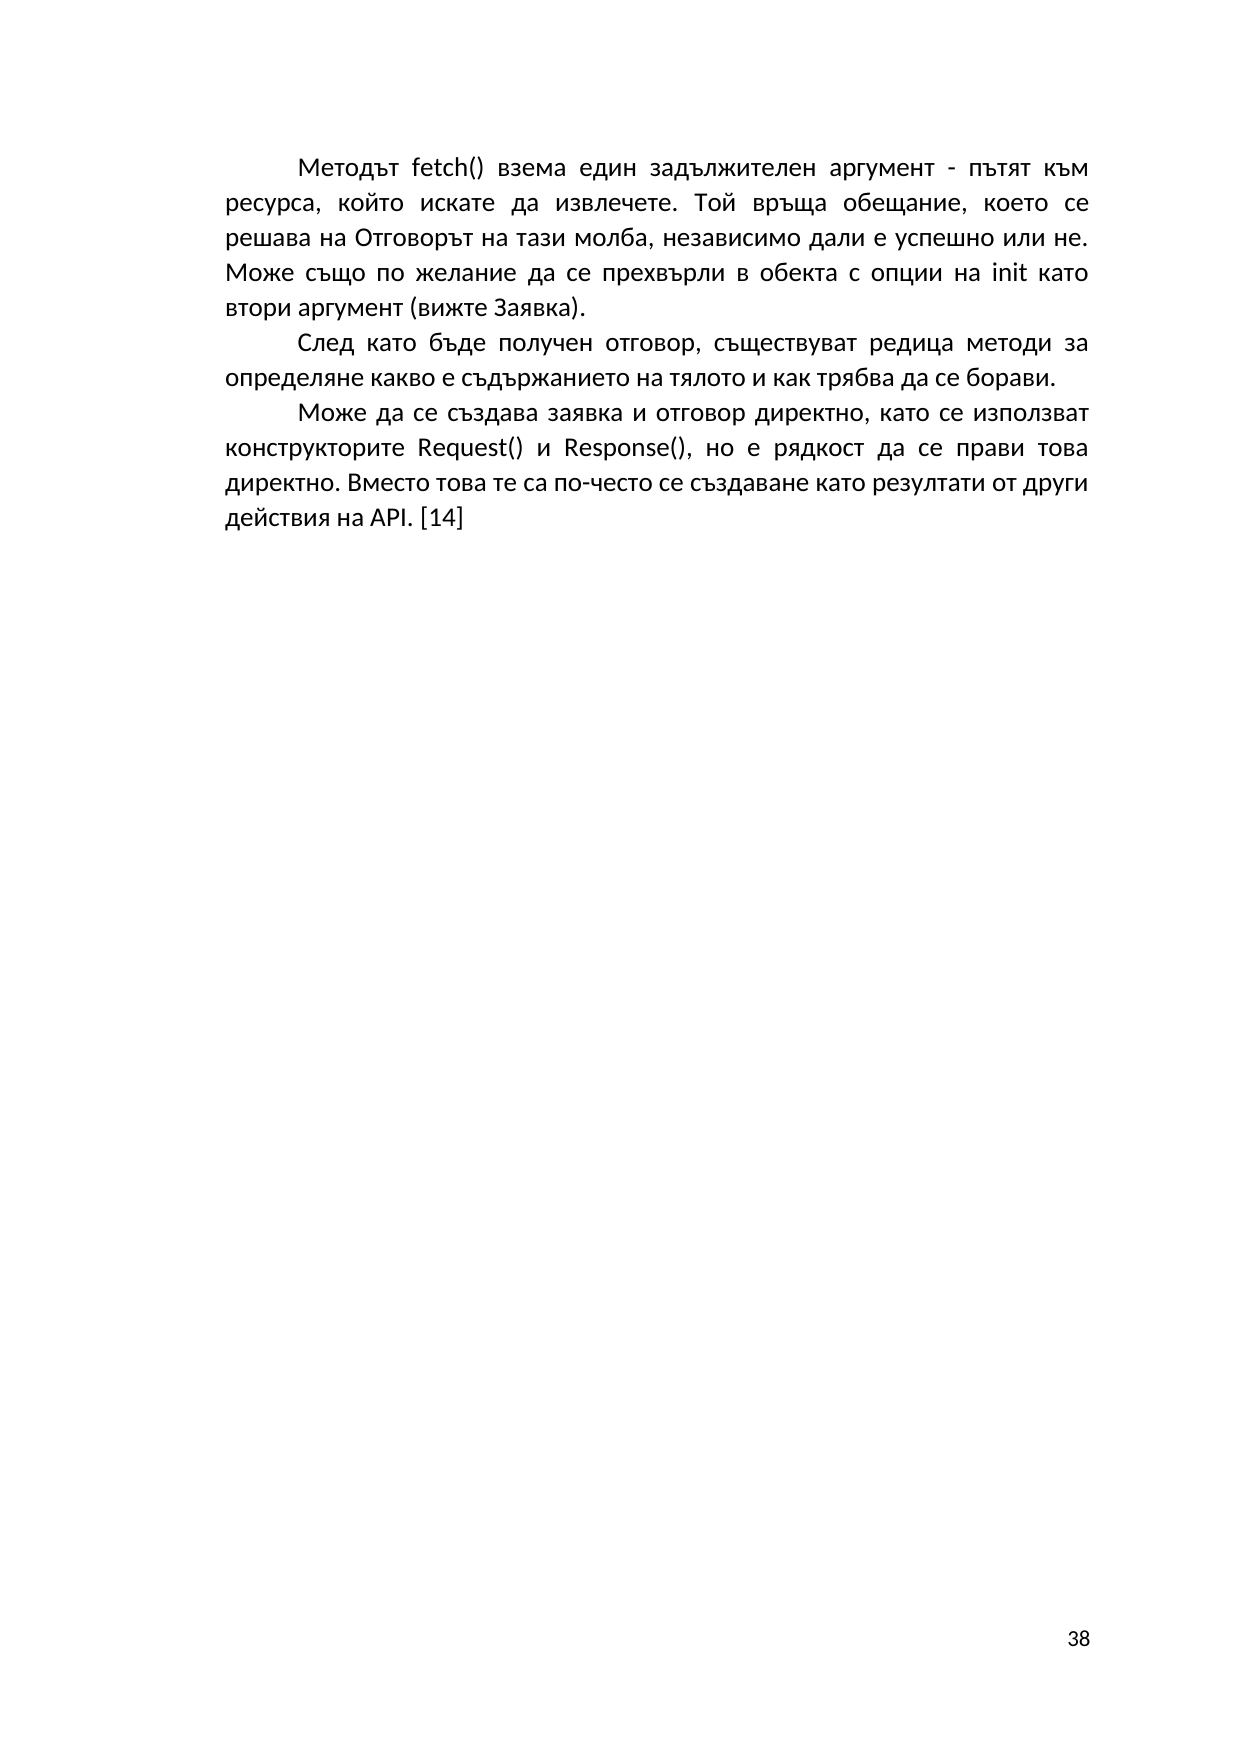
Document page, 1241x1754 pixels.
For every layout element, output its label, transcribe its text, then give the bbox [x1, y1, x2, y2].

list След като бъде получен отговор, съществуват редица методи за определяне какво е съдържанието на тялото и как трябва да се борави. [225, 325, 1090, 393]
list Може да се създава заявка и отговор директно, като се използват конструкторите Request() и Response(), но е рядкост да се прави това директно. Вместо това те са по-често се създаване като резултати от други действия на API. [14] [225, 395, 1090, 533]
list Методът fetch() взема един задължителен аргумент - пътят към ресурса, който искате да извлечете. Той връща обещание, което се решава на Отговорът на тази молба, независимо дали е успешно или не. Може също по желание да се прехвърли в обекта с опции на init като втори аргумент (вижте Заявка). [225, 150, 1090, 323]
